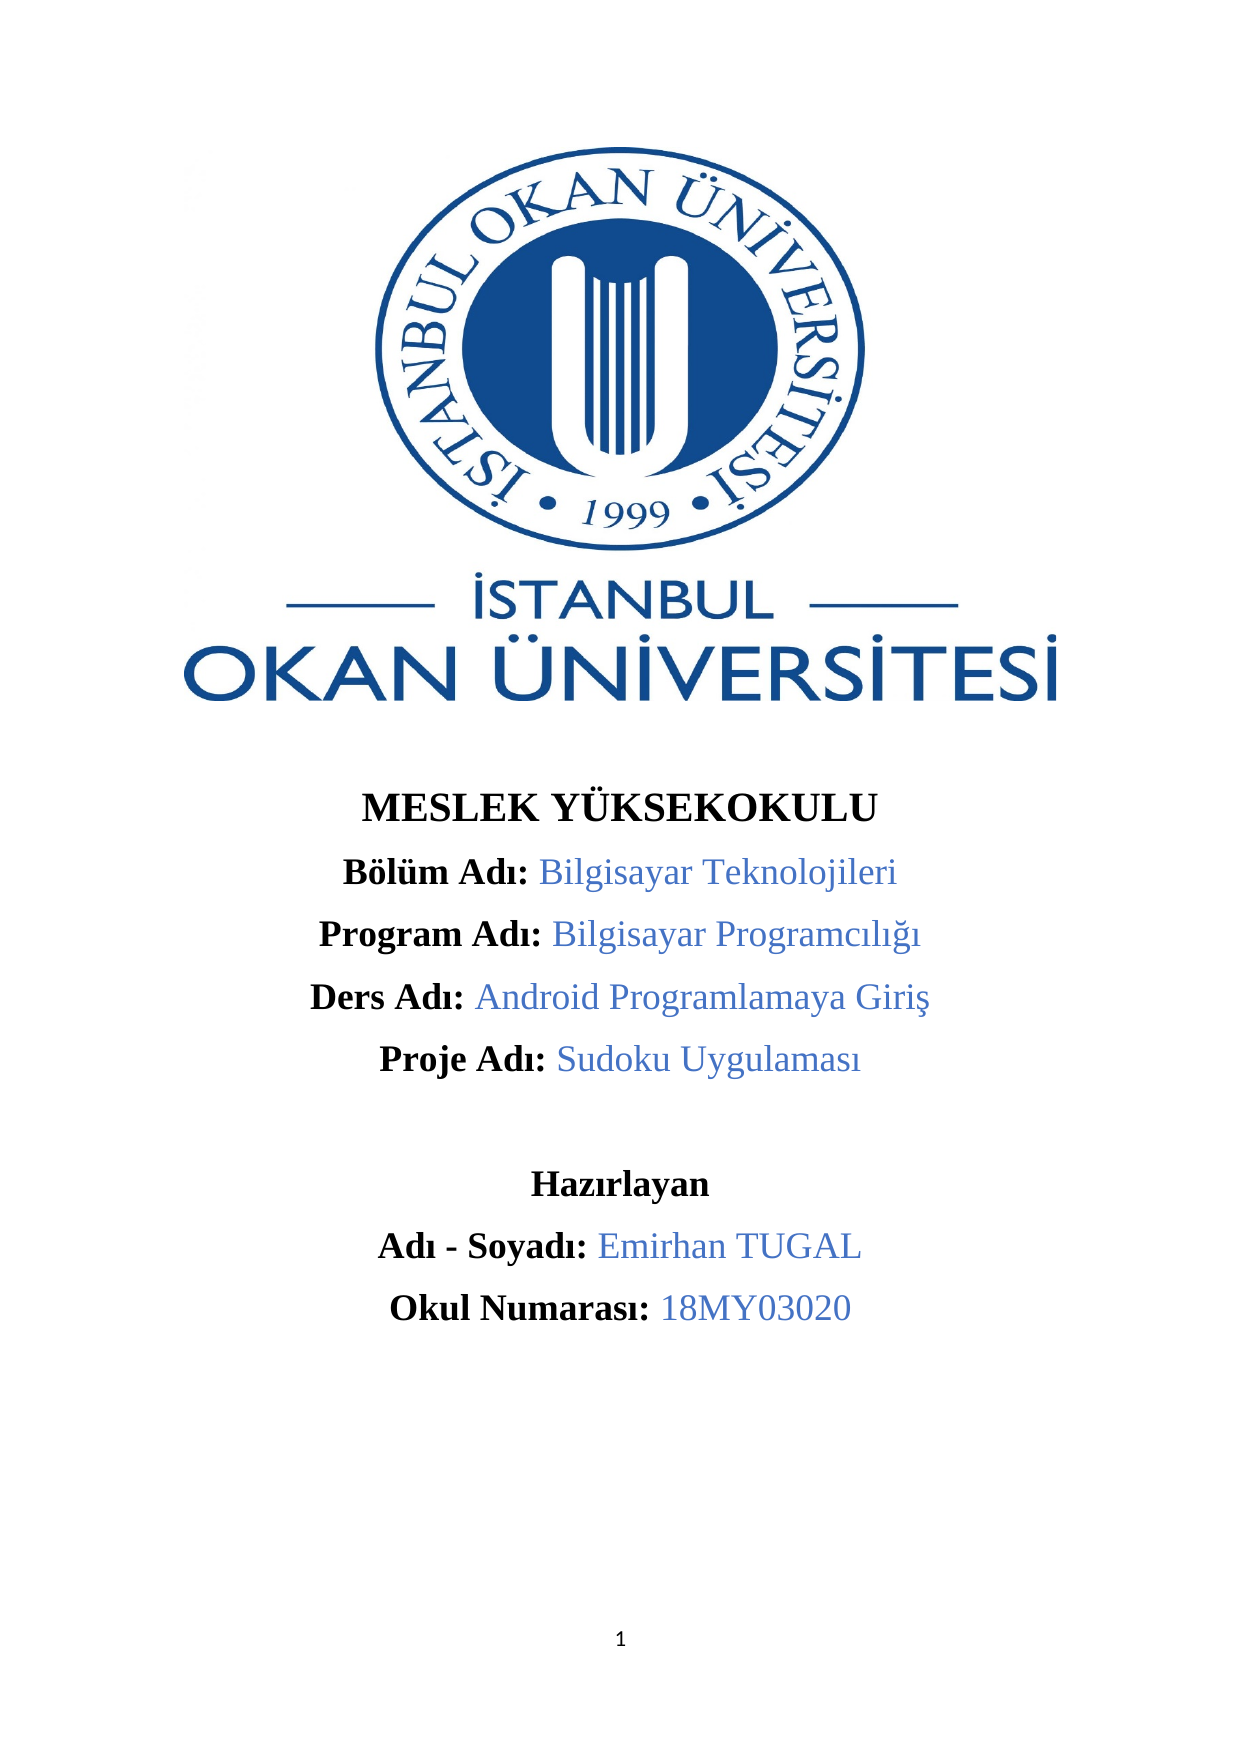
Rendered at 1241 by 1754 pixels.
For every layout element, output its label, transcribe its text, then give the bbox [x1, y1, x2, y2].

text Program Adı: Bilgisayar Programcılığı [148, 912, 1093, 955]
text Bölüm Adı: Bilgisayar Teknolojileri [148, 849, 1093, 893]
text MESLEK YÜKSEKOKULU [148, 782, 1093, 830]
text Hazırlayan [148, 1161, 1093, 1204]
picture [184, 147, 1057, 701]
text Proje Adı: Sudoku Uygulaması [148, 1036, 1093, 1079]
text Okul Numarası: 18MY03020 [148, 1286, 1093, 1329]
text Adı - Soyadı: Emirhan TUGAL [148, 1223, 1093, 1266]
text Ders Adı: Android Programlamaya Giriş [148, 974, 1093, 1017]
